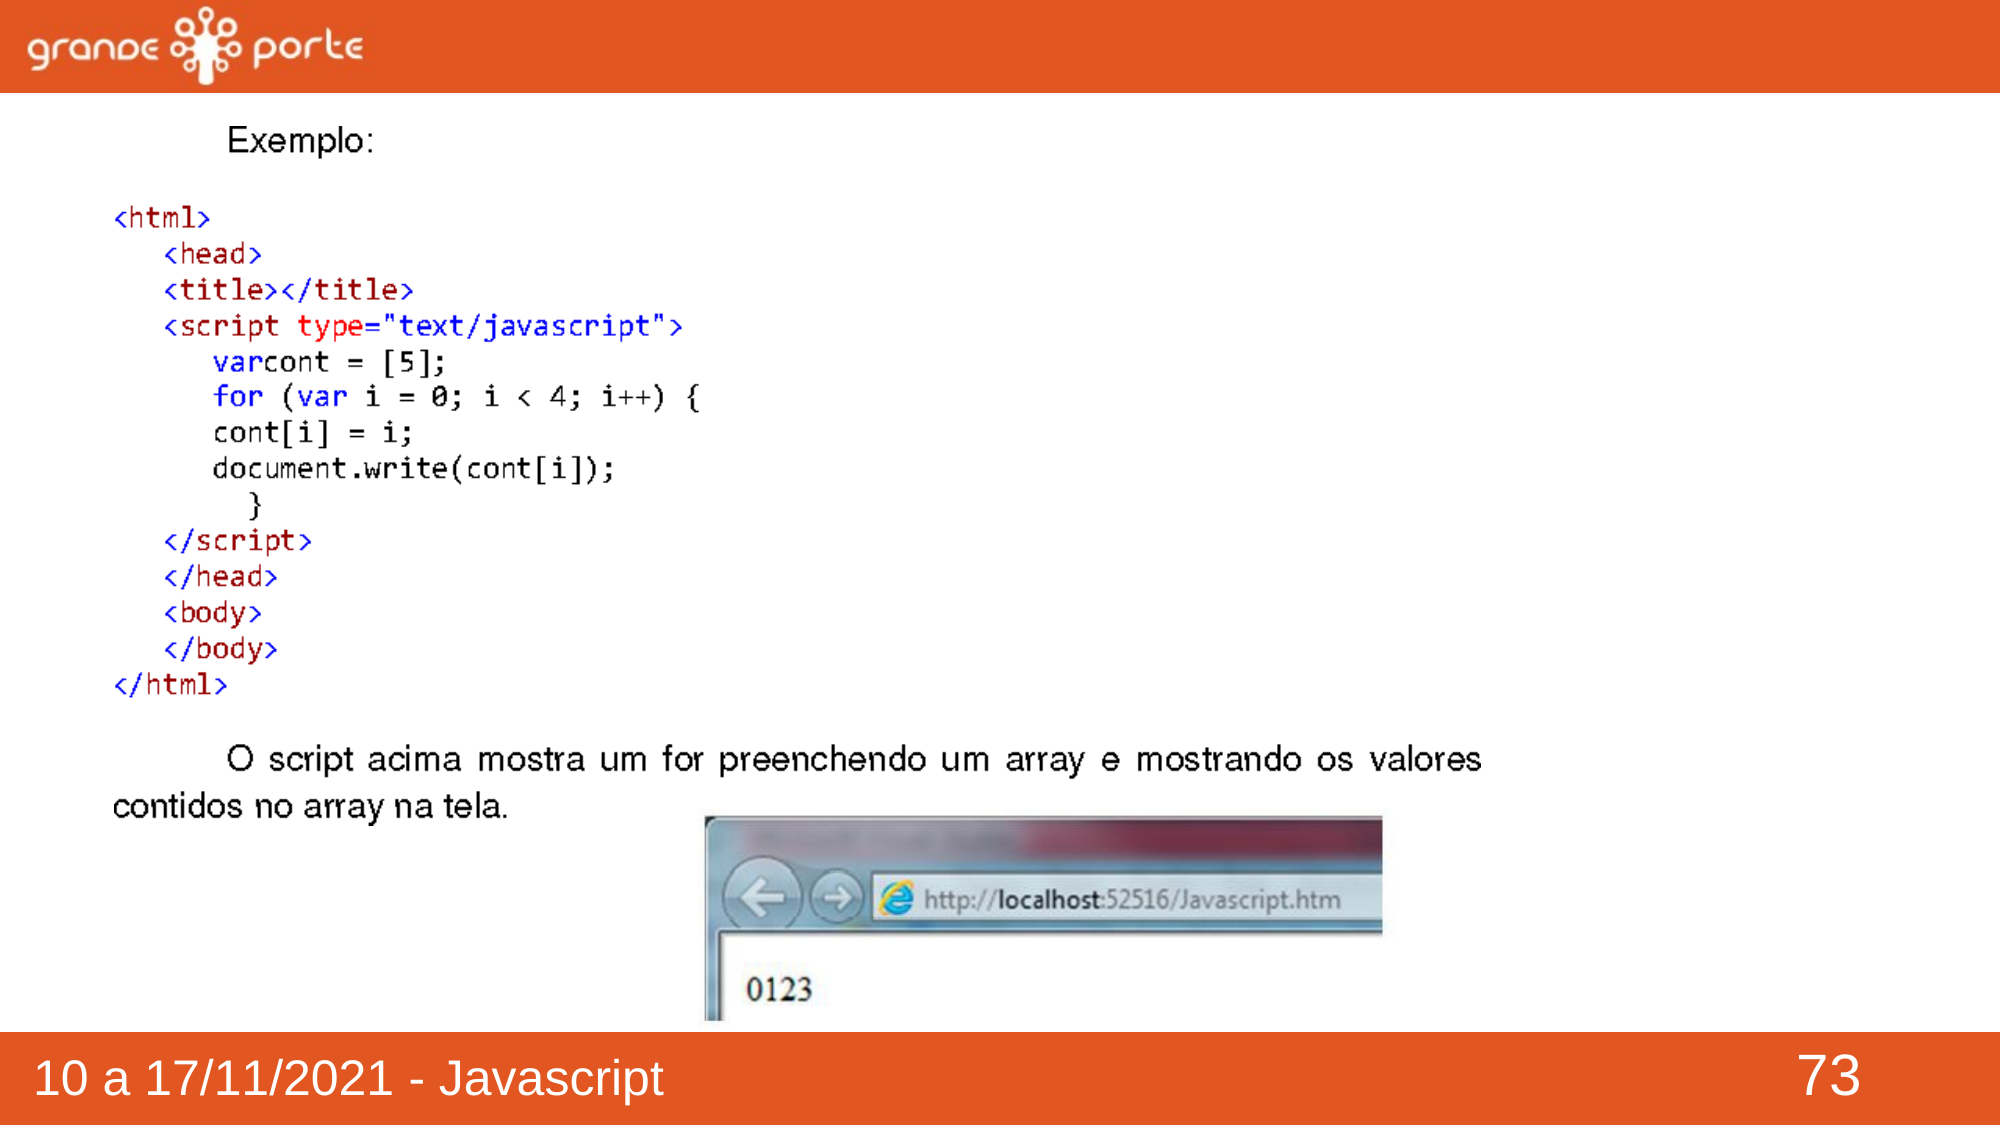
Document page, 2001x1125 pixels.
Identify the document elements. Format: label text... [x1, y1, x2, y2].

picture [0, 126, 2000, 1125]
picture [0, 0, 2000, 93]
text 10 a 17/11/2021 - Javascript 73 [33, 1040, 1958, 1107]
